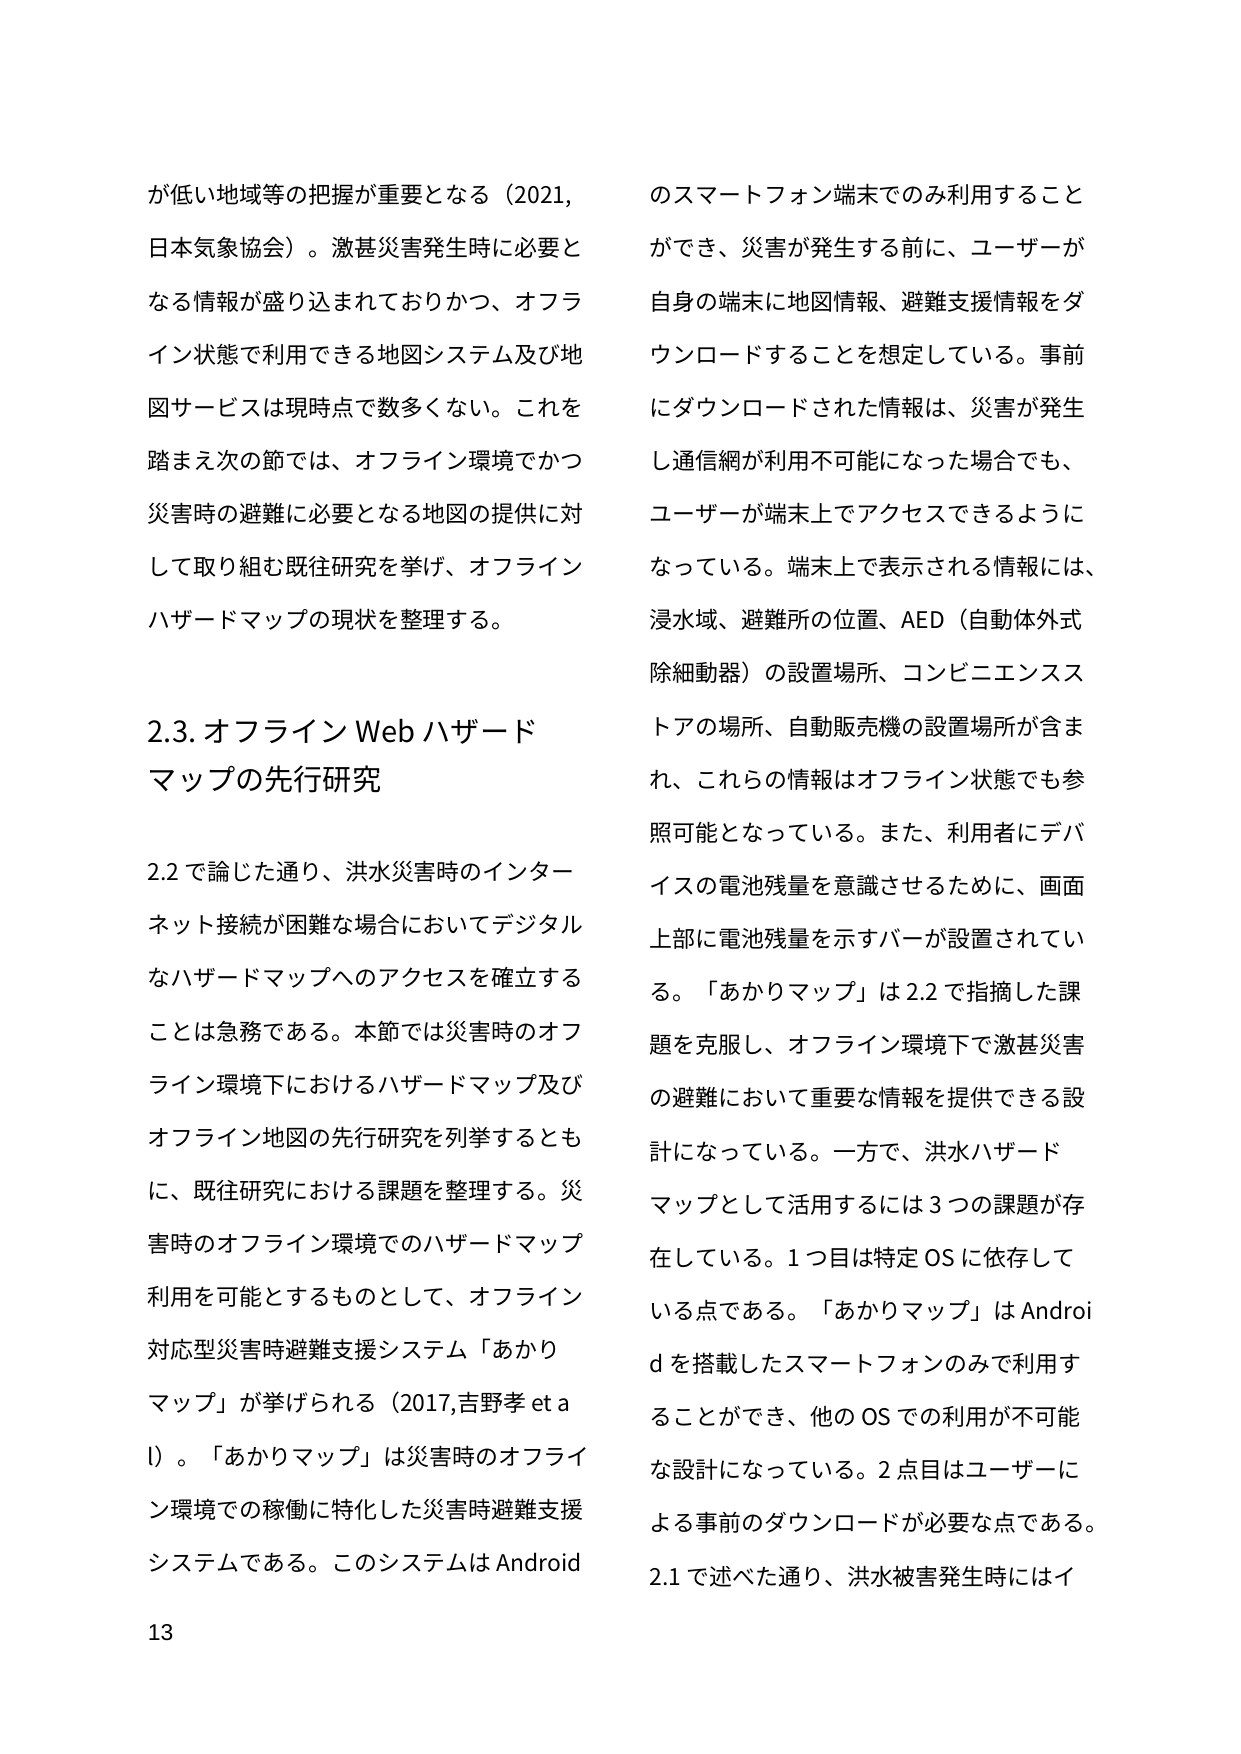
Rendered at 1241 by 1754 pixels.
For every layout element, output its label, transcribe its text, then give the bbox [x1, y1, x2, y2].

text 2.3. オフライン Web ハザードマップの先行研究 [148, 708, 591, 799]
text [148, 854, 591, 1578]
